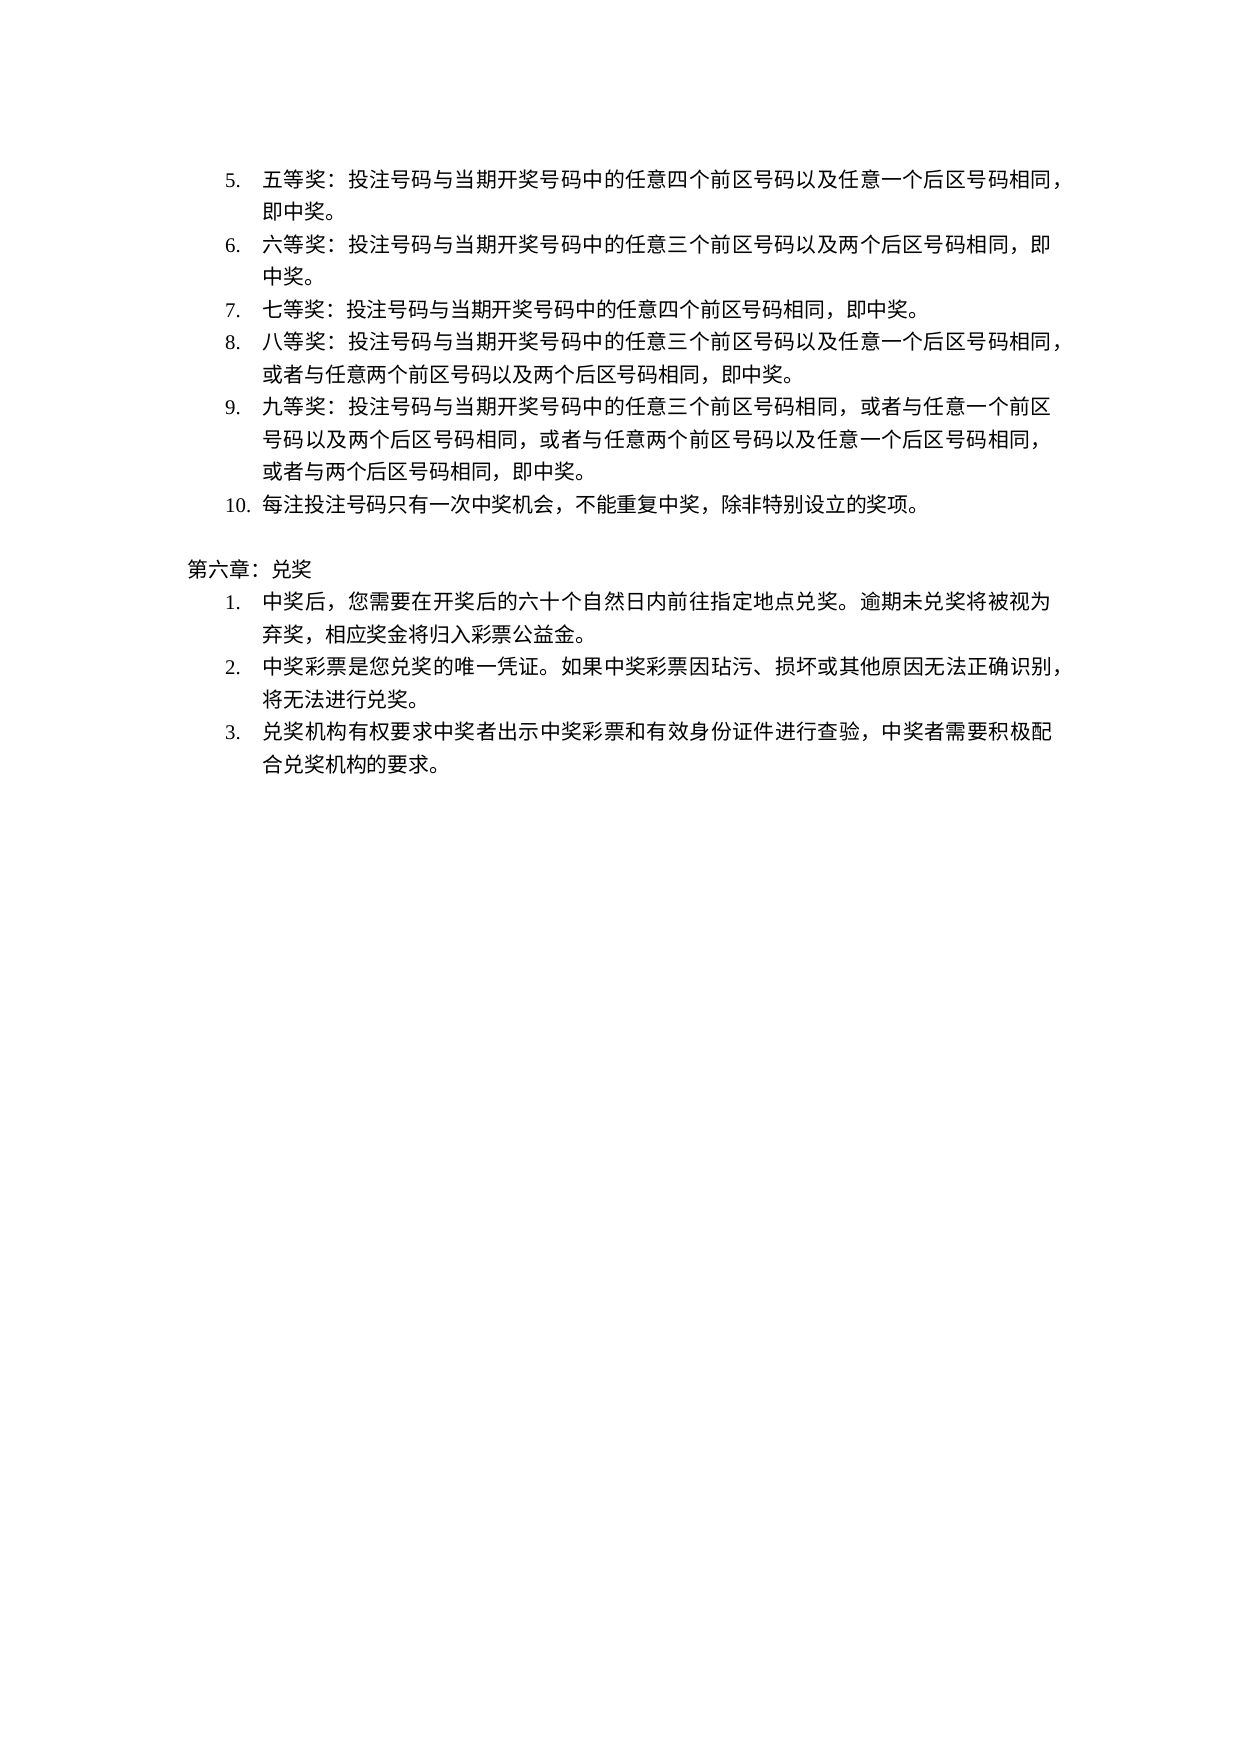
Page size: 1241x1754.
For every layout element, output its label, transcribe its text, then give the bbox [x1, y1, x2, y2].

list 每注投注号码只有一次中奖机会，不能重复中奖，除非特别设立的奖项。 [225, 487, 1053, 519]
list 中奖后，您需要在开奖后的六十个自然日内前往指定地点兑奖。逾期未兑奖将被视为弃奖，相应奖金将归入彩票公益金。 [225, 584, 1053, 649]
list 六等奖：投注号码与当期开奖号码中的任意三个前区号码以及两个后区号码相同，即中奖。 [225, 227, 1053, 292]
list 兑奖机构有权要求中奖者出示中奖彩票和有效身份证件进行查验，中奖者需要积极配合兑奖机构的要求。 [225, 714, 1053, 779]
list 八等奖：投注号码与当期开奖号码中的任意三个前区号码以及任意一个后区号码相同，或者与任意两个前区号码以及两个后区号码相同，即中奖。 [225, 324, 1053, 389]
list 五等奖：投注号码与当期开奖号码中的任意四个前区号码以及任意一个后区号码相同，即中奖。 [225, 162, 1053, 227]
list 七等奖：投注号码与当期开奖号码中的任意四个前区号码相同，即中奖。 [225, 292, 1053, 324]
list 九等奖：投注号码与当期开奖号码中的任意三个前区号码相同，或者与任意一个前区号码以及两个后区号码相同，或者与任意两个前区号码以及任意一个后区号码相同，或者与两个后区号码相同，即中奖。 [225, 389, 1053, 487]
list 中奖彩票是您兑奖的唯一凭证。如果中奖彩票因玷污、损坏或其他原因无法正确识别，将无法进行兑奖。 [225, 649, 1053, 714]
text 第六章：兑奖 [187, 552, 1053, 584]
